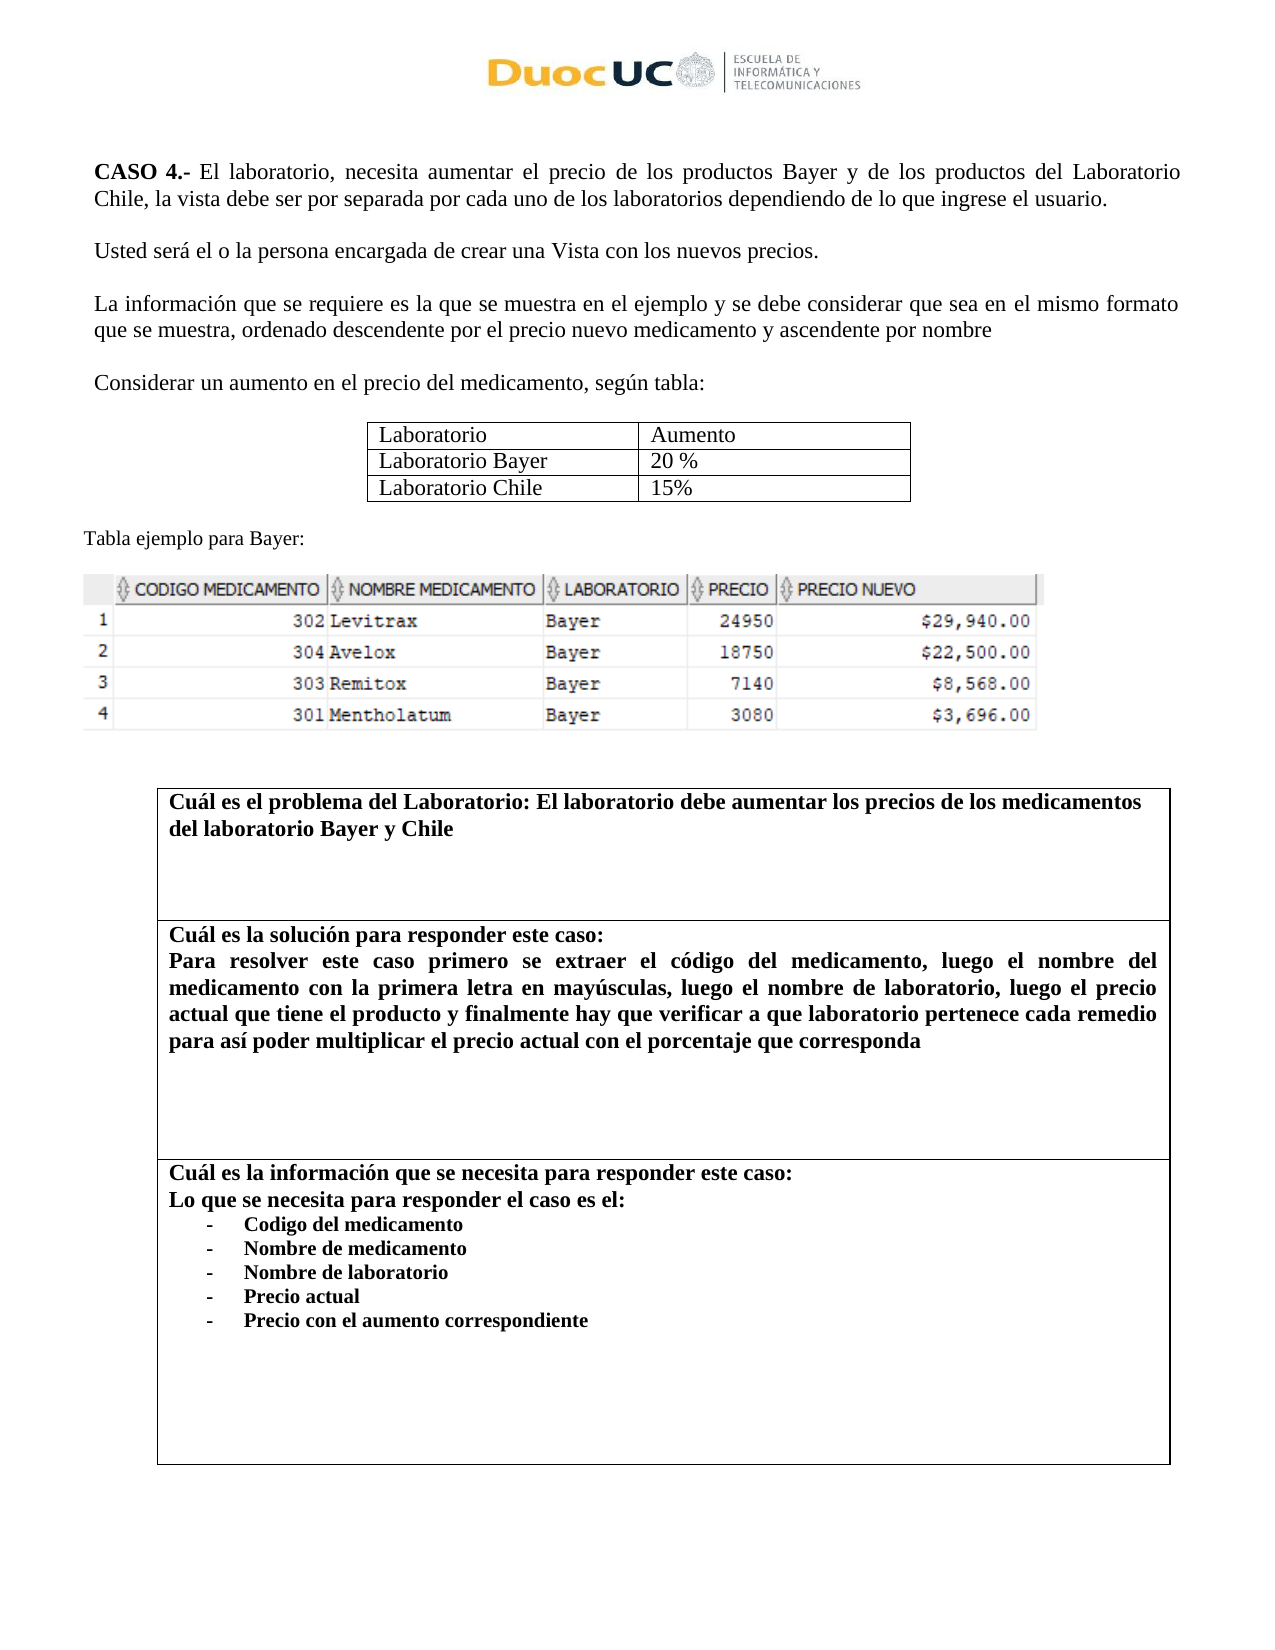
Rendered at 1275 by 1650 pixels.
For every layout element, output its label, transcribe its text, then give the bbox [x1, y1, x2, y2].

table_cell 20 % [639, 450, 910, 475]
table_header Aumento [639, 423, 910, 449]
table_cell Cuál es la información que se necesita para responder este caso: Lo que se necesita para responder el caso es el: Codigo del medicamento Nombre de medicamento Nombre de laboratorio Precio actual Precio con el aumento correspondiente [158, 1160, 1169, 1464]
text Tabla ejemplo para Bayer: [83, 526, 1210, 550]
table_cell 15% [639, 476, 910, 501]
text CASO 4.- El laboratorio, necesita aumentar el precio de los productos Bayer y de los productos del Laboratorio Chile, la vista debe ser por separada por cada uno de los laboratorios dependiendo de lo que ingrese el usuario. [94, 158, 1182, 211]
text La información que se requiere es la que se muestra en el ejemplo y se debe considerar que sea en el mismo formato que se muestra, ordenado descendente por el precio nuevo medicamento y ascendente por nombre [94, 290, 1209, 343]
table_cell Laboratorio Chile [368, 476, 638, 501]
picture [480, 46, 865, 96]
text Considerar un aumento en el precio del medicamento, según tabla: [94, 369, 1210, 396]
table_cell Laboratorio Bayer [368, 450, 638, 475]
text Usted será el o la persona encargada de crear una Vista con los nuevos precios. [94, 237, 1210, 264]
picture [83, 574, 1045, 737]
table_cell Cuál es la solución para responder este caso: Para resolver este caso primero se extraer el código del medicamento, luego el nombre del medicamento con la primera letra en mayúsculas, luego el nombre de laboratorio, luego el precio actual que tiene el producto y finalmente hay que verificar a que laboratorio pertenece cada remedio para así poder multiplicar el precio actual con el porcentaje que corresponda [158, 921, 1169, 1158]
table_header Laboratorio [368, 423, 638, 449]
table_header Cuál es el problema del Laboratorio: El laboratorio debe aumentar los precios de los medicamentos del laboratorio Bayer y Chile [158, 789, 1169, 920]
